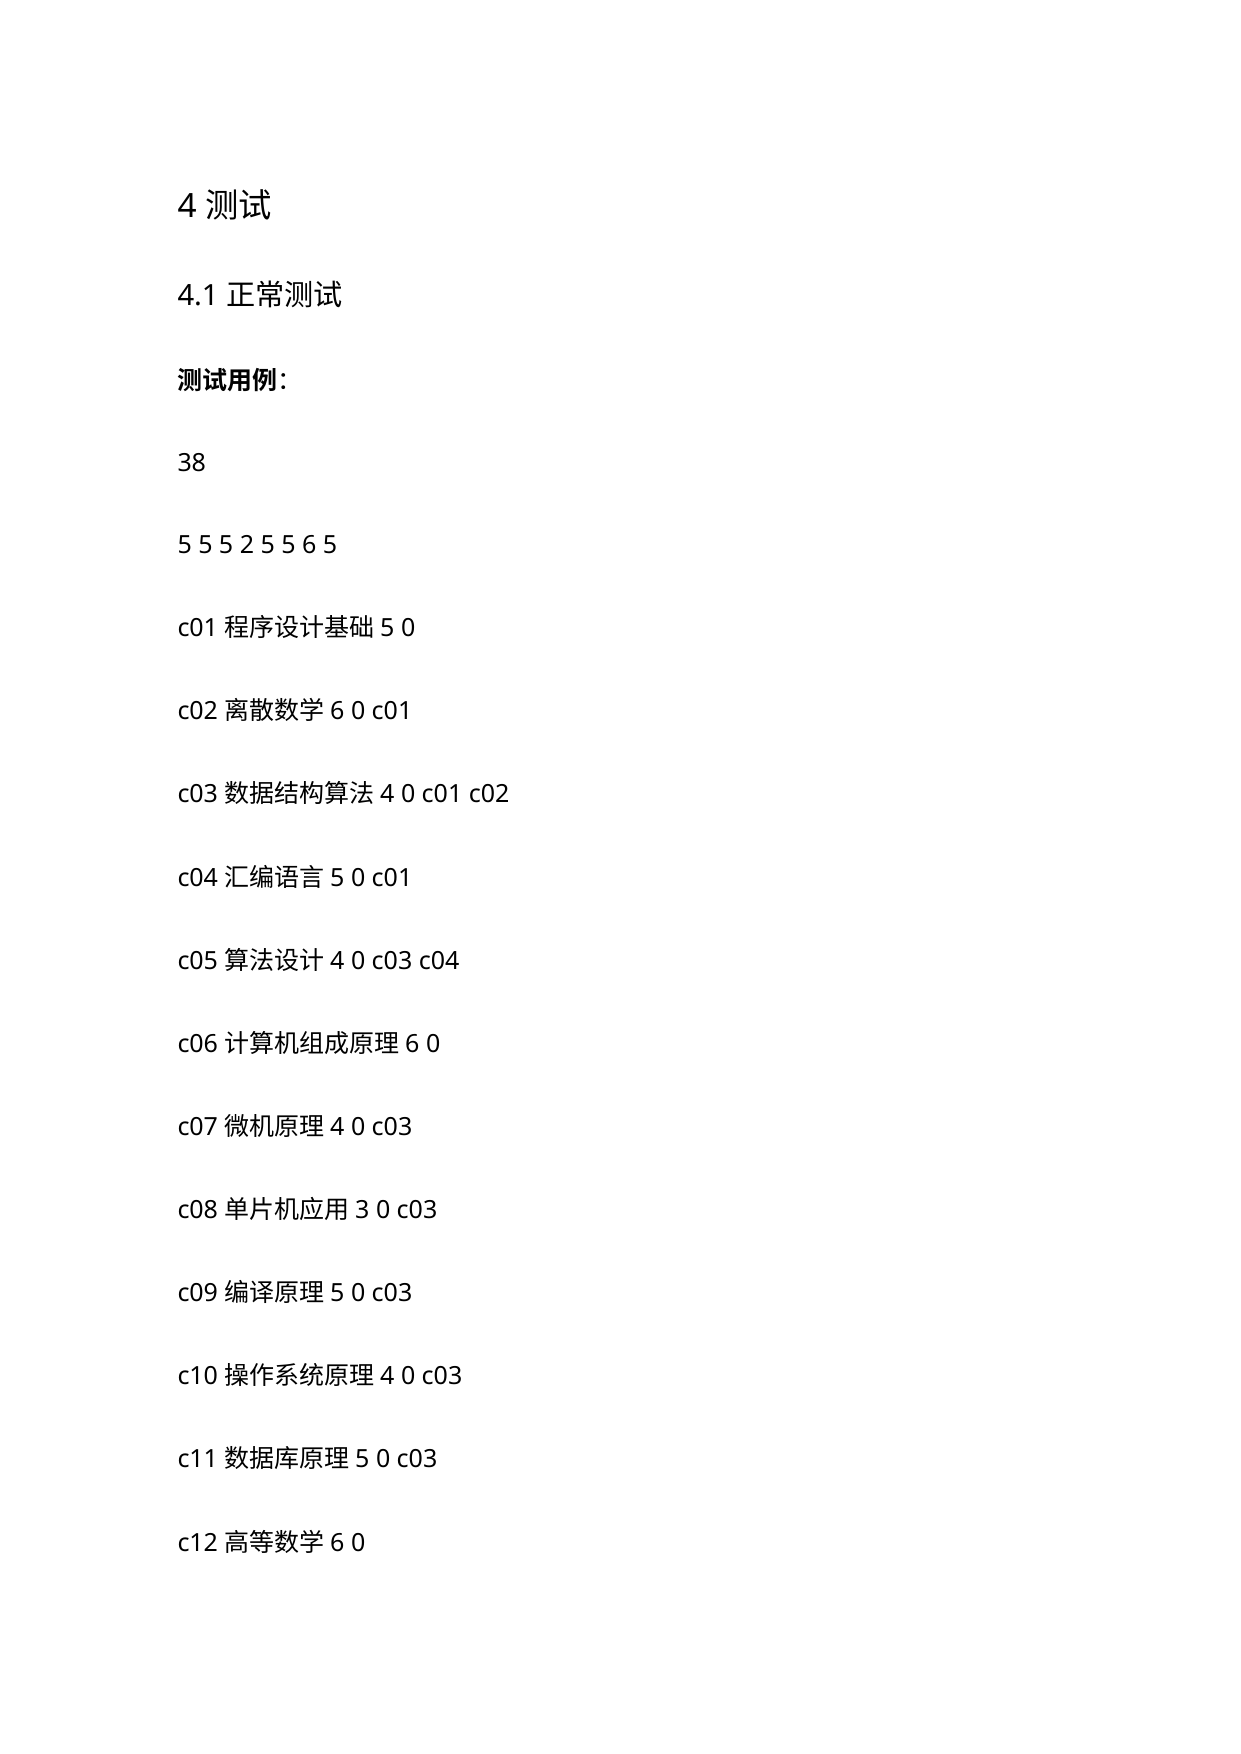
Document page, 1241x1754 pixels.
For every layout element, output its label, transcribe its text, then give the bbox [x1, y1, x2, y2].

text 测试用例： [177, 346, 1092, 411]
text 5 5 5 2 5 5 6 5 [177, 511, 1092, 576]
text c01 程序设计基础 5 0 [177, 593, 1092, 658]
text 38 [177, 429, 1092, 494]
text c09 编译原理 5 0 c03 [177, 1258, 1092, 1323]
text c05 算法设计 4 0 c03 c04 [177, 926, 1092, 991]
text c10 操作系统原理 4 0 c03 [177, 1341, 1092, 1406]
text c03 数据结构算法 4 0 c01 c02 [177, 759, 1092, 824]
text c07 微机原理 4 0 c03 [177, 1092, 1092, 1157]
text c11 数据库原理 5 0 c03 [177, 1424, 1092, 1489]
text c12 高等数学 6 0 [177, 1508, 1092, 1573]
text c08 单片机应用 3 0 c03 [177, 1175, 1092, 1240]
text c04 汇编语言 5 0 c01 [177, 843, 1092, 908]
text c06 计算机组成原理 6 0 [177, 1009, 1092, 1074]
text 4.1 正常测试 [177, 260, 1092, 325]
text c02 离散数学 6 0 c01 [177, 676, 1092, 741]
text 4 测试 [177, 171, 1092, 236]
